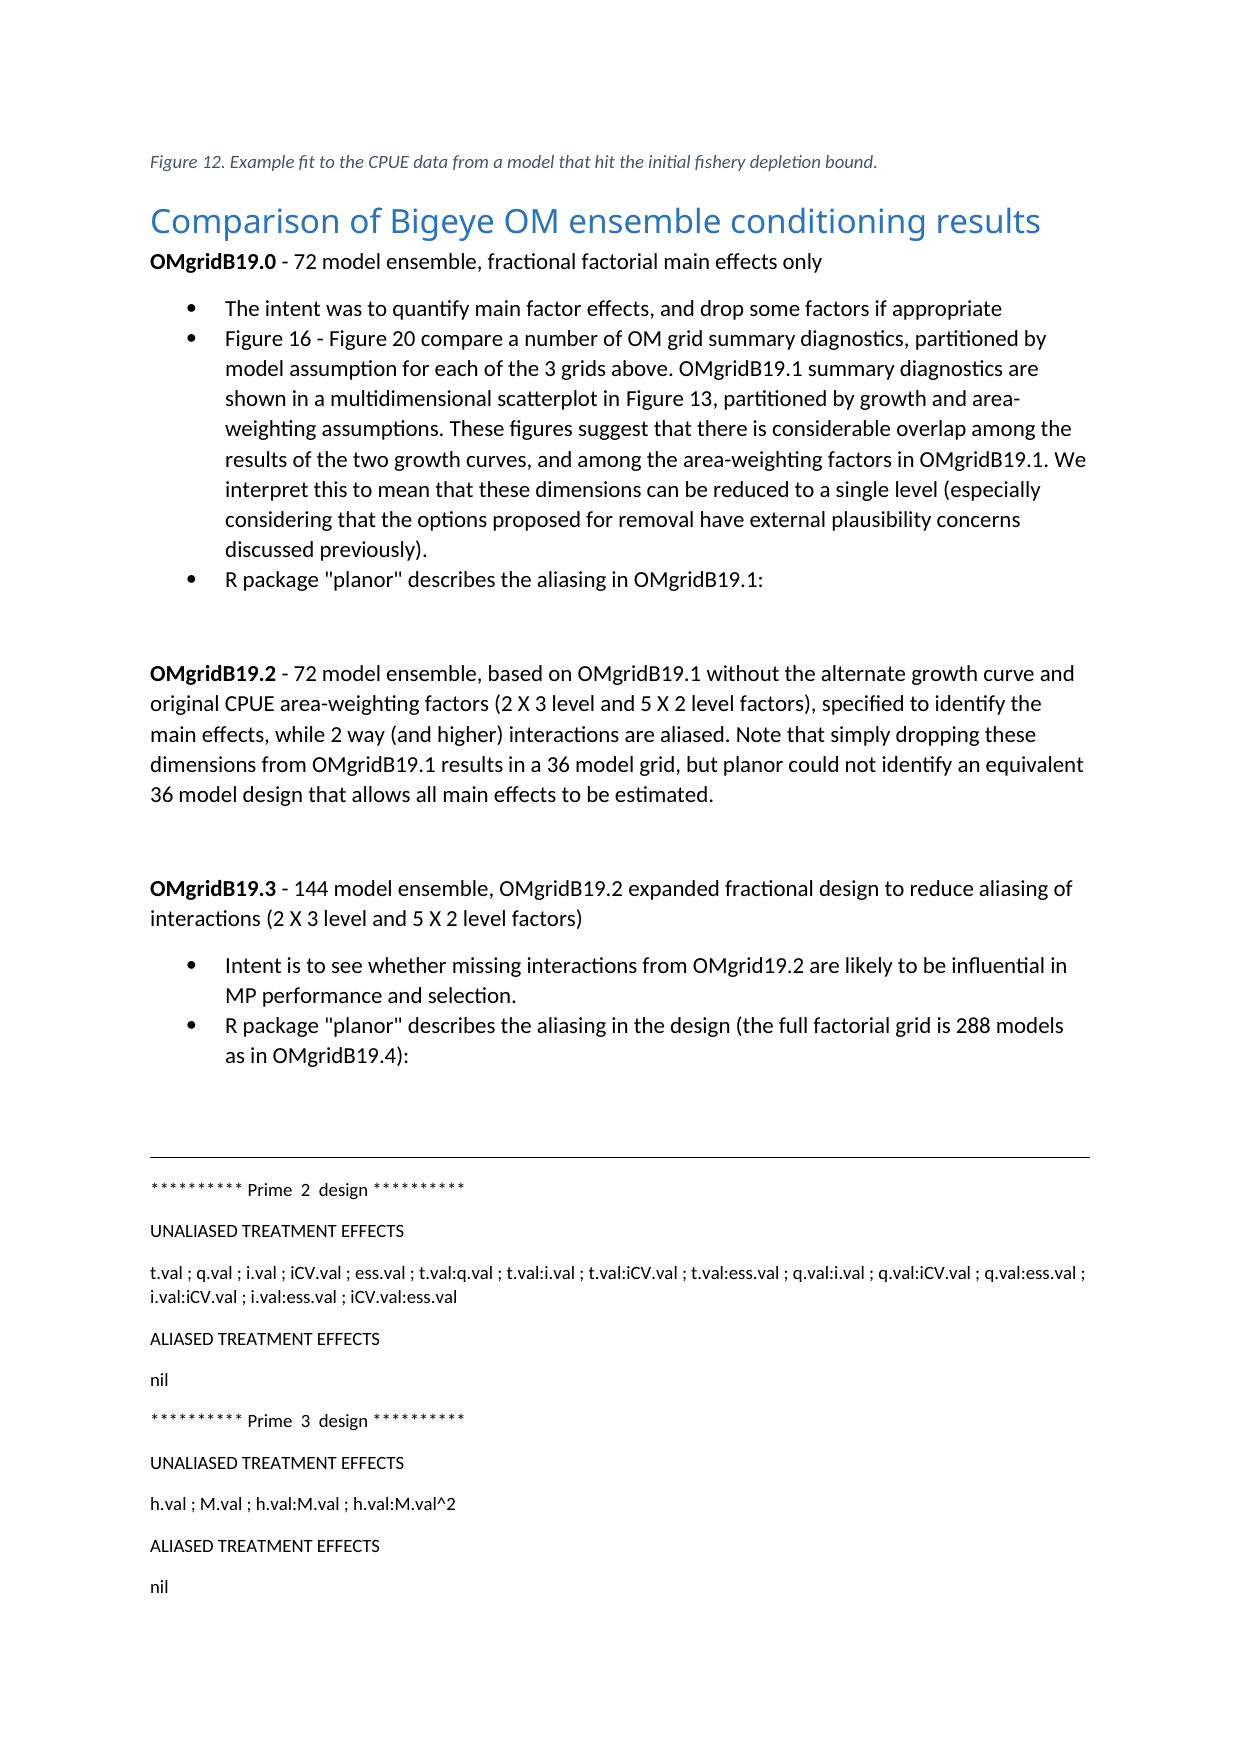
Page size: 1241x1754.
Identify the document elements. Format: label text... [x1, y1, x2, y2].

list R package "planor" describes the aliasing in OMgridB19.1: [187, 566, 1090, 594]
text Figure 12. Example fit to the CPUE data from a model that hit the initial fishery depletion bound. [150, 150, 1090, 173]
list R package "planor" describes the aliasing in the design (the full factorial grid is 288 models as in OMgridB19.4): [187, 1011, 1090, 1070]
subtitle Comparison of Bigeye OM ensemble conditioning results [150, 198, 1090, 243]
text h.val ; M.val ; h.val:M.val ; h.val:M.val^2 [150, 1492, 1090, 1515]
text nil [150, 1368, 1090, 1391]
list Intent is to see whether missing interactions from OMgrid19.2 are likely to be influential in MP performance and selection. [187, 951, 1090, 1009]
text ALIASED TREATMENT EFFECTS [150, 1327, 1090, 1350]
text OMgridB19.2 - 72 model ensemble, based on OMgridB19.1 without the alternate growth curve and original CPUE area-weighting factors (2 X 3 level and 5 X 2 level factors), specified to identify the main effects, while 2 way (and higher) interactions are aliased. Note that simply dropping these dimensions from OMgridB19.1 results in a 36 model grid, but planor could not identify an equivalent 36 model design that allows all main effects to be estimated. [150, 659, 1090, 808]
text ********** Prime 3 design ********** [150, 1410, 1090, 1433]
text t.val ; q.val ; i.val ; iCV.val ; ess.val ; t.val:q.val ; t.val:i.val ; t.val:iCV.val ; t.val:ess.val ; q.val:i.val ; q.val:iCV.val ; q.val:ess.val ; i.val:iCV.val ; i.val:ess.val ; iCV.val:ess.val [150, 1261, 1090, 1308]
text OMgridB19.0 - 72 model ensemble, fractional factorial main effects only [150, 247, 1090, 275]
text nil [150, 1575, 1090, 1598]
list - compare a number of OM grid summary diagnostics, partitioned by model assumption for each of the 3 grids above. OMgridB19.1 summary diagnostics are shown in a multidimensional scatterplot in , partitioned by growth and area-weighting assumptions. These figures suggest that there is considerable overlap among the results of the two growth curves, and among the area-weighting factors in OMgridB19.1. We interpret this to mean that these dimensions can be reduced to a single level (especially considering that the options proposed for removal have external plausibility concerns discussed previously). [187, 324, 1090, 563]
text ALIASED TREATMENT EFFECTS [150, 1534, 1090, 1557]
text ********** Prime 2 design ********** [150, 1178, 1090, 1201]
list The intent was to quantify main factor effects, and drop some factors if appropriate [187, 294, 1090, 322]
text UNALIASED TREATMENT EFFECTS [150, 1219, 1090, 1242]
text OMgridB19.3 - 144 model ensemble, OMgridB19.2 expanded fractional design to reduce aliasing of interactions (2 X 3 level and 5 X 2 level factors) [150, 874, 1090, 932]
text UNALIASED TREATMENT EFFECTS [150, 1451, 1090, 1474]
